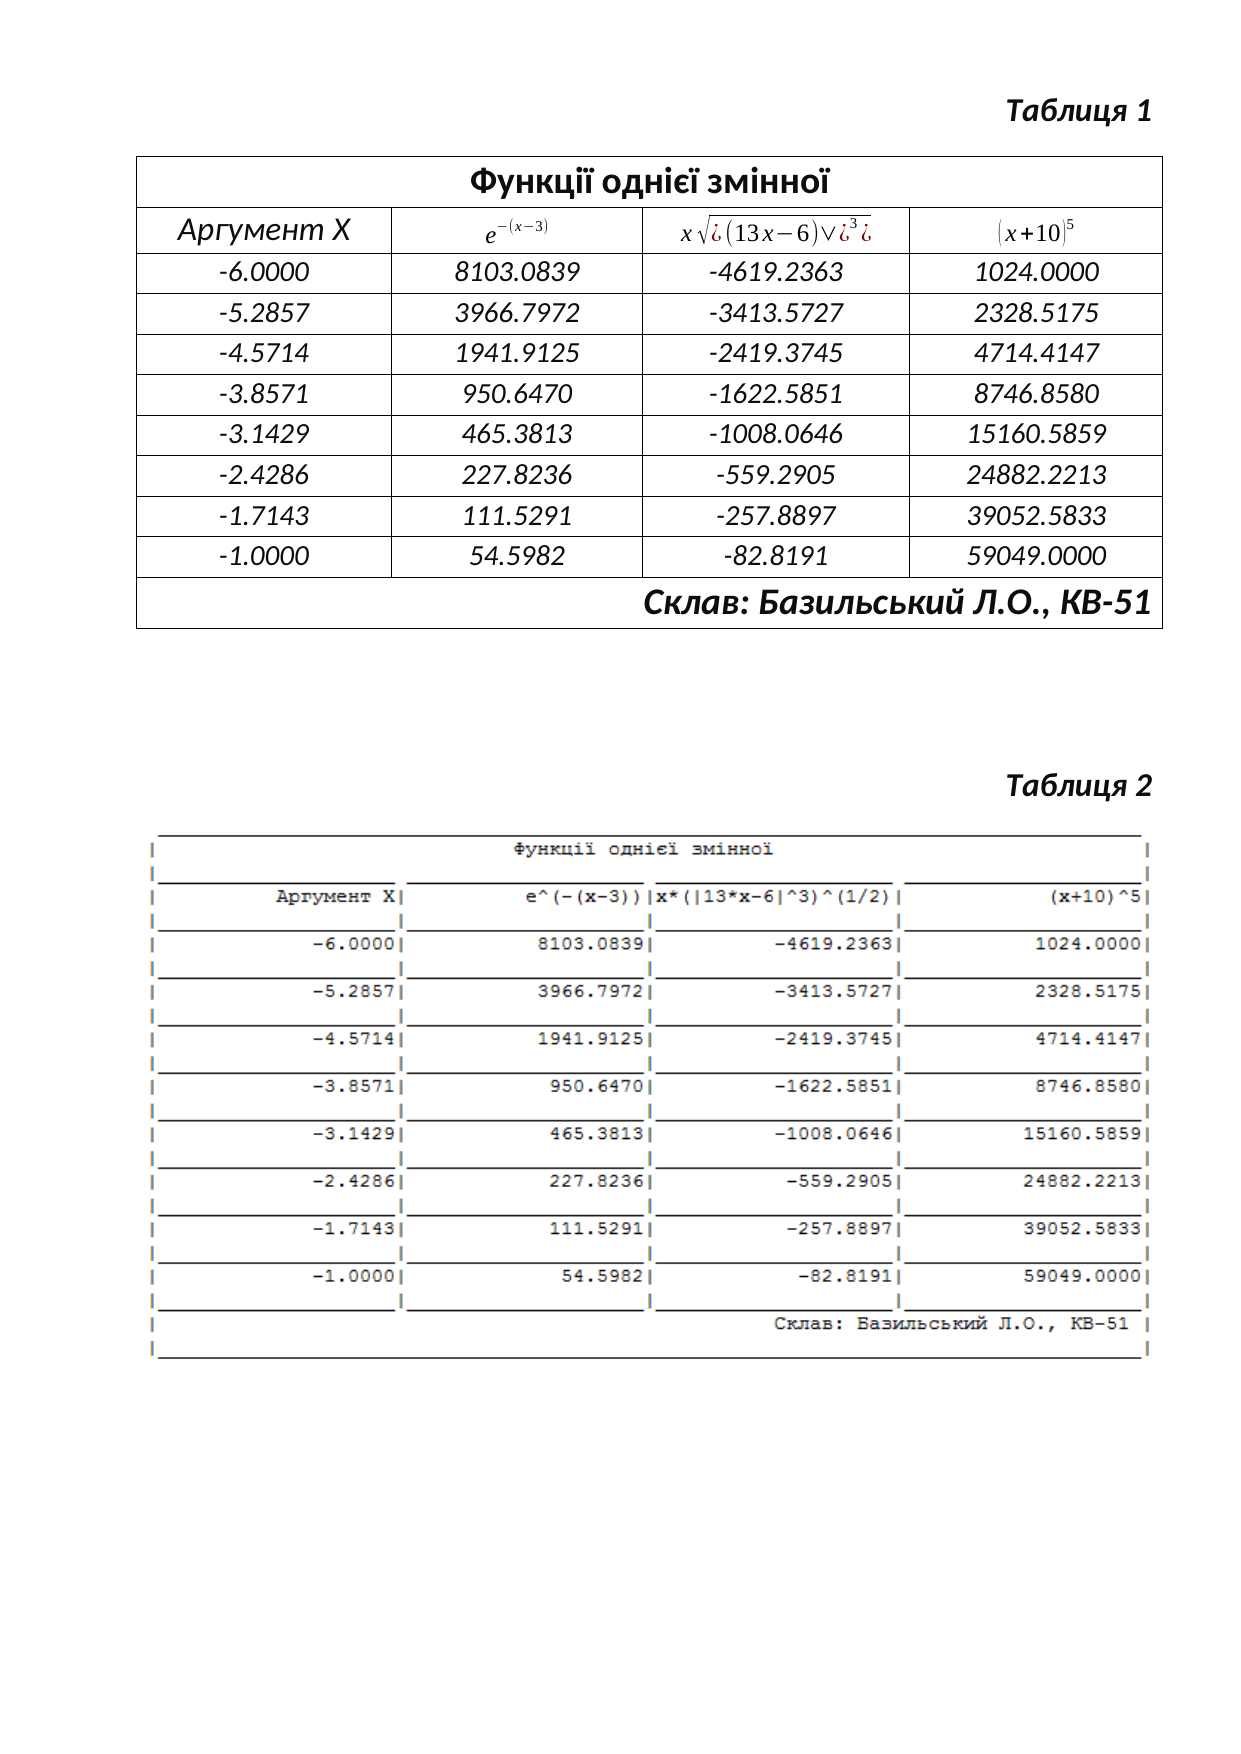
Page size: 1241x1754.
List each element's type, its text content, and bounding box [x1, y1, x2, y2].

table_cell 15160.5859 [910, 416, 1162, 455]
table_cell -257.8897 [643, 497, 909, 536]
table_cell 8103.0839 [392, 254, 642, 293]
table_cell -82.8191 [643, 537, 909, 577]
table_cell [643, 208, 909, 252]
table_cell [910, 208, 1162, 252]
table_cell 3966.7972 [392, 294, 642, 333]
table_header Функції однієї змінної [137, 157, 1162, 207]
table_cell -3.1429 [137, 416, 391, 455]
text Таблиця 1 [148, 88, 1152, 129]
table_cell Аргумент Х [137, 208, 391, 252]
table_cell -5.2857 [137, 294, 391, 333]
table_cell 24882.2213 [910, 456, 1162, 496]
table_cell -4619.2363 [643, 254, 909, 293]
table_cell 39052.5833 [910, 497, 1162, 536]
table_cell -3413.5727 [643, 294, 909, 333]
table_cell Склав: Базильський Л.О., КВ-51 [137, 578, 1162, 627]
table_cell 465.3813 [392, 416, 642, 455]
table_cell -1622.5851 [643, 375, 909, 414]
table_cell -3.8571 [137, 375, 391, 414]
picture [148, 832, 1152, 1362]
table_cell -1.0000 [137, 537, 391, 577]
table_cell 2328.5175 [910, 294, 1162, 333]
table_cell 54.5982 [392, 537, 642, 577]
table_cell -6.0000 [137, 254, 391, 293]
table_cell 4714.4147 [910, 335, 1162, 374]
table_cell 59049.0000 [910, 537, 1162, 577]
table_cell -1.7143 [137, 497, 391, 536]
table_cell 227.8236 [392, 456, 642, 496]
table_cell 950.6470 [392, 375, 642, 414]
table_cell [392, 208, 642, 252]
table_cell -4.5714 [137, 335, 391, 374]
table_cell 111.5291 [392, 497, 642, 536]
table_cell -559.2905 [643, 456, 909, 496]
table_cell -2419.3745 [643, 335, 909, 374]
table_cell 1024.0000 [910, 254, 1162, 293]
table_cell 1941.9125 [392, 335, 642, 374]
text Таблиця 2 [148, 764, 1152, 805]
table_cell -1008.0646 [643, 416, 909, 455]
table_cell -2.4286 [137, 456, 391, 496]
table_cell 8746.8580 [910, 375, 1162, 414]
